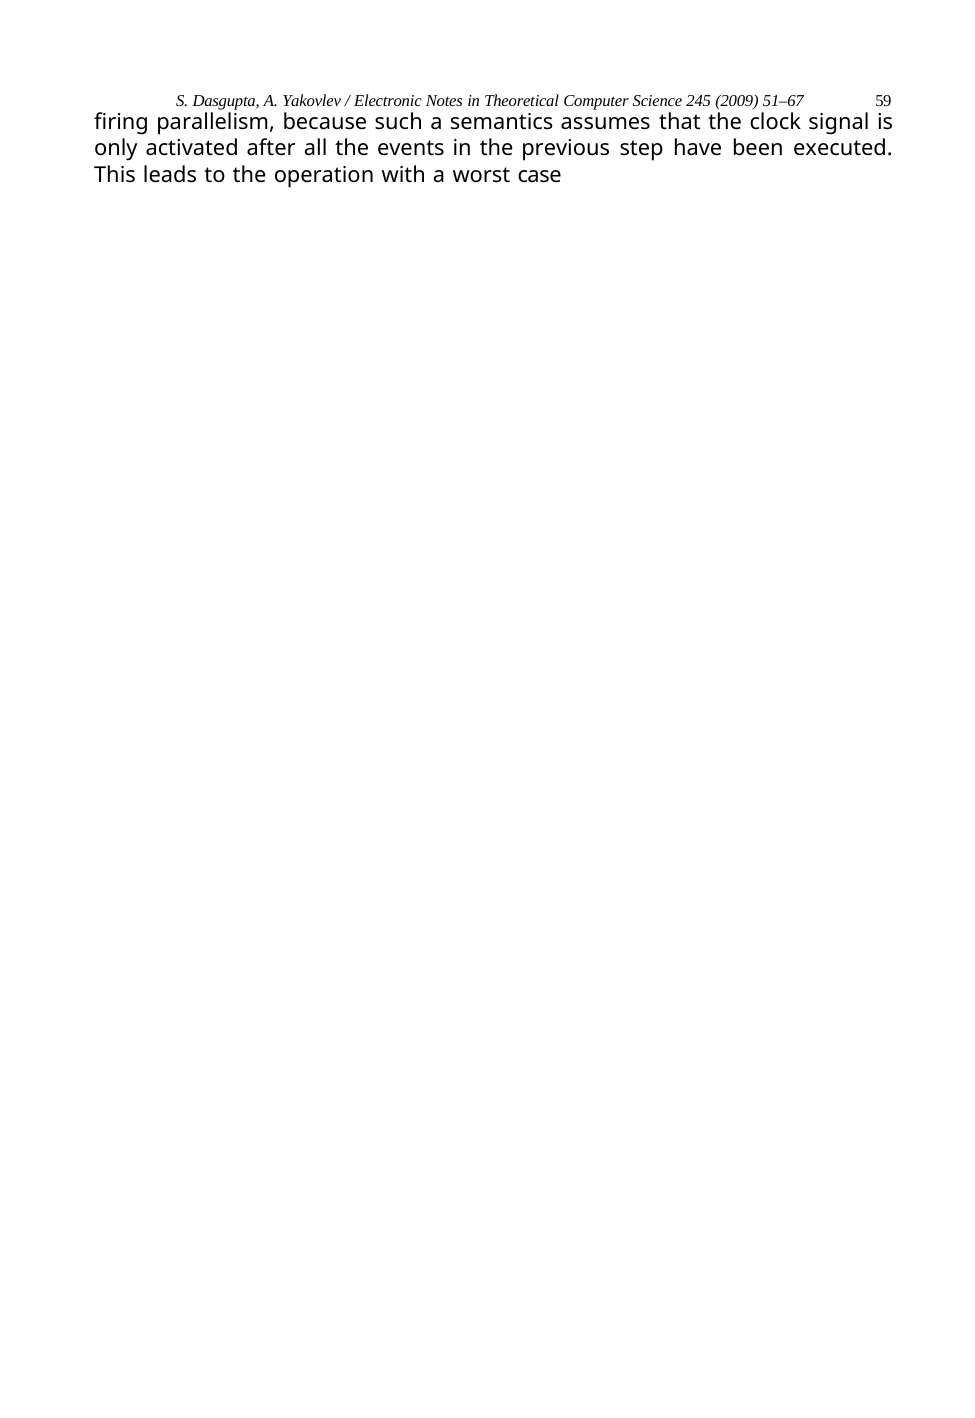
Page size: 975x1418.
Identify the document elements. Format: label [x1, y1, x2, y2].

text [94, 108, 893, 189]
